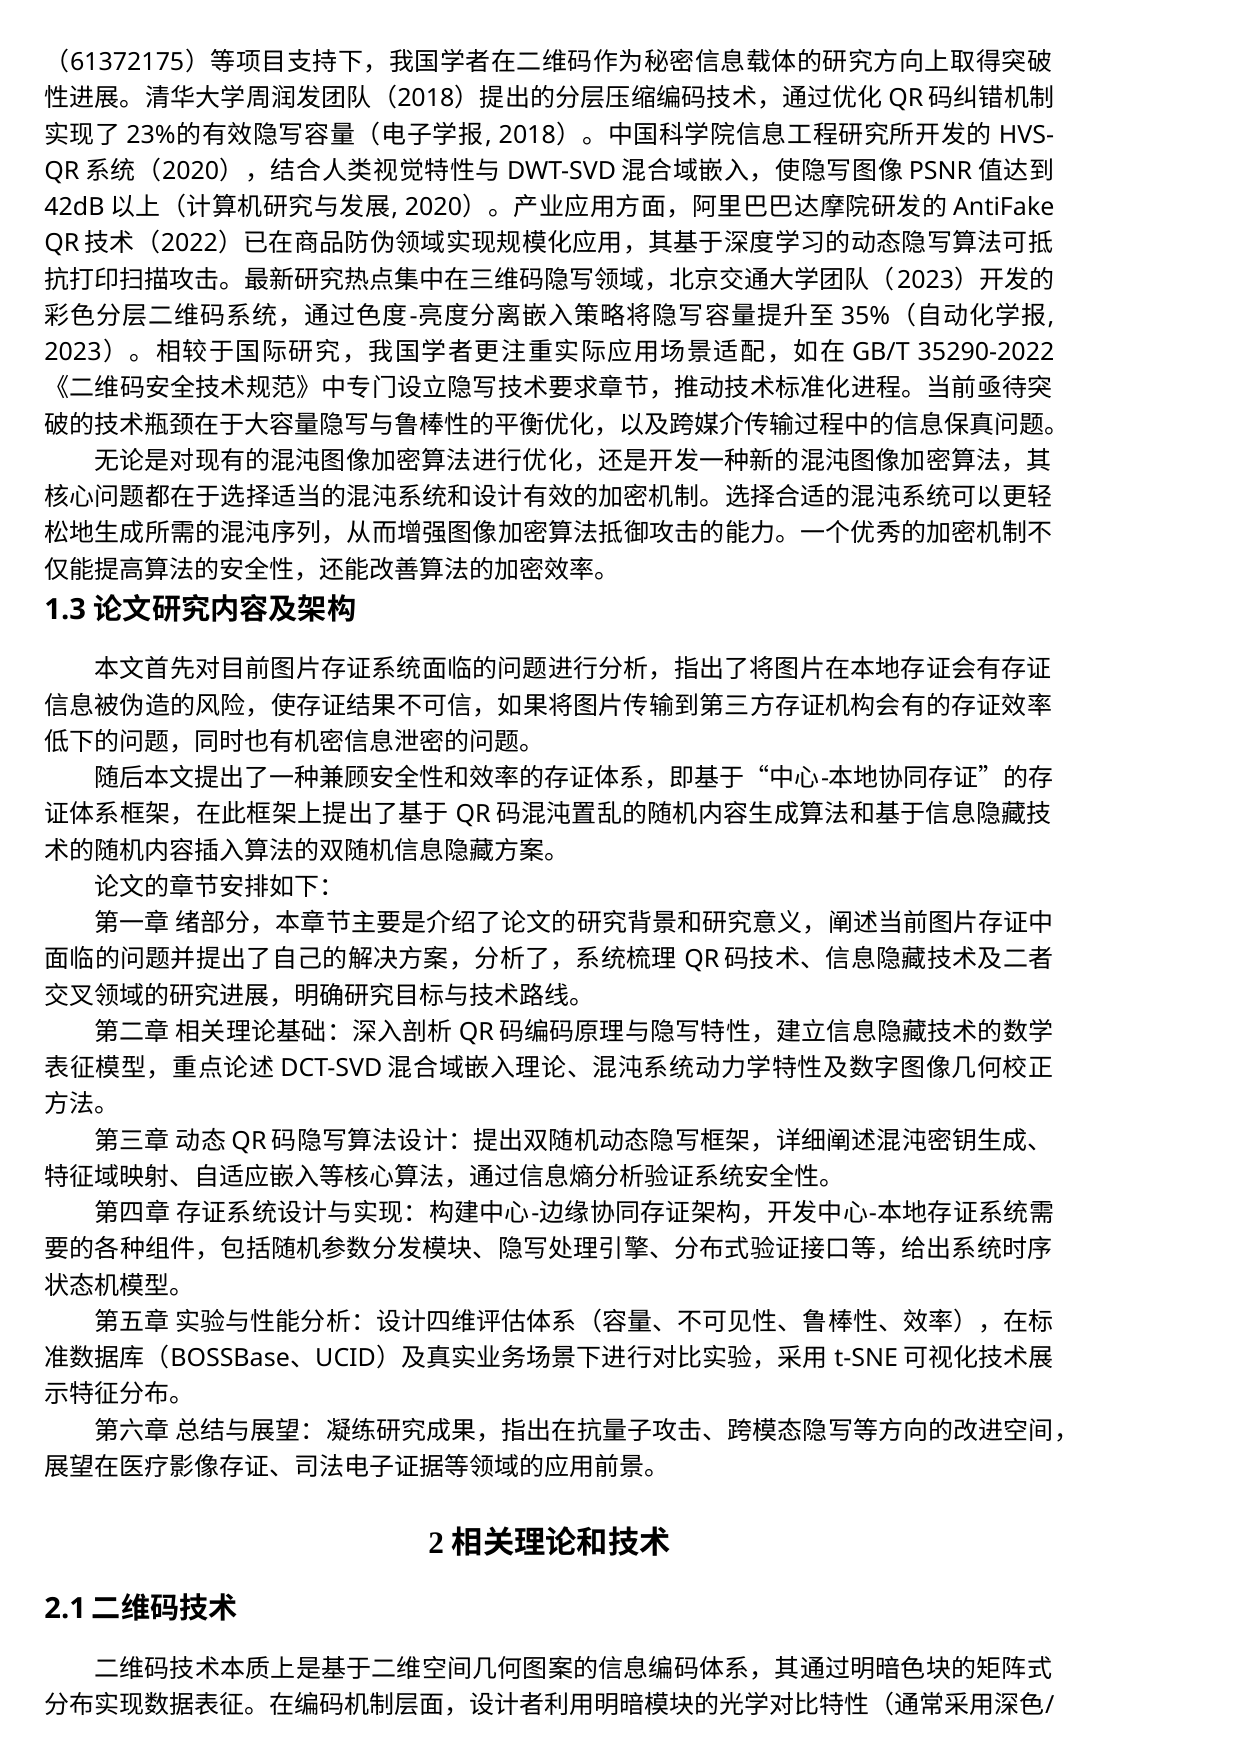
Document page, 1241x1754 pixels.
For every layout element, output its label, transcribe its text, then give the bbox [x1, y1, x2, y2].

subtitle 2 相关理论和技术 [44, 1517, 1054, 1562]
text 论文的章节安排如下： [44, 866, 1054, 903]
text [44, 42, 1054, 440]
text 第六章 总结与展望：凝练研究成果，指出在抗量子攻击、跨模态隐写等方向的改进空间，展望在医疗影像存证、司法电子证据等领域的应用前景。 [44, 1410, 1054, 1483]
text 随后本文提出了一种兼顾安全性和效率的存证体系，即基于“中心-本地协同存证”的存证体系框架，在此框架上提出了基于QR码混沌置乱的随机内容生成算法和基于信息隐藏技术的随机内容插入算法的双随机信息隐藏方案。 [44, 758, 1054, 866]
subtitle 1.3 论文研究内容及架构 [44, 585, 1054, 628]
text 第三章 动态QR码隐写算法设计：提出双随机动态隐写框架，详细阐述混沌密钥生成、特征域映射、自适应嵌入等核心算法，通过信息熵分析验证系统安全性。 [44, 1120, 1054, 1193]
text 第四章 存证系统设计与实现：构建中心-边缘协同存证架构，开发中心-本地存证系统需要的各种组件，包括随机参数分发模块、隐写处理引擎、分布式验证接口等，给出系统时序状态机模型。 [44, 1193, 1054, 1301]
text 第一章 绪部分，本章节主要是介绍了论文的研究背景和研究意义，阐述当前图片存证中面临的问题并提出了自己的解决方案，分析了，系统梳理QR码技术、信息隐藏技术及二者交叉领域的研究进展，明确研究目标与技术路线。 [44, 903, 1054, 1011]
text 本文首先对目前图片存证系统面临的问题进行分析，指出了将图片在本地存证会有存证信息被伪造的风险，使存证结果不可信，如果将图片传输到第三方存证机构会有的存证效率低下的问题，同时也有机密信息泄密的问题。 [44, 649, 1054, 758]
text 无论是对现有的混沌图像加密算法进行优化，还是开发一种新的混沌图像加密算法，其核心问题都在于选择适当的混沌系统和设计有效的加密机制。选择合适的混沌系统可以更轻松地生成所需的混沌序列，从而增强图像加密算法抵御攻击的能力。一个优秀的加密机制不仅能提高算法的安全性，还能改善算法的加密效率。 [44, 440, 1054, 585]
subtitle 2.1二维码技术 [44, 1584, 1054, 1627]
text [44, 1648, 1054, 1721]
text 第二章 相关理论基础：深入剖析QR码编码原理与隐写特性，建立信息隐藏技术的数学表征模型，重点论述DCT-SVD混合域嵌入理论、混沌系统动力学特性及数字图像几何校正方法。 [44, 1011, 1054, 1120]
text 第五章 实验与性能分析：设计四维评估体系（容量、不可见性、鲁棒性、效率），在标准数据库（BOSSBase、UCID）及真实业务场景下进行对比实验，采用t-SNE可视化技术展示特征分布。 [44, 1301, 1054, 1410]
